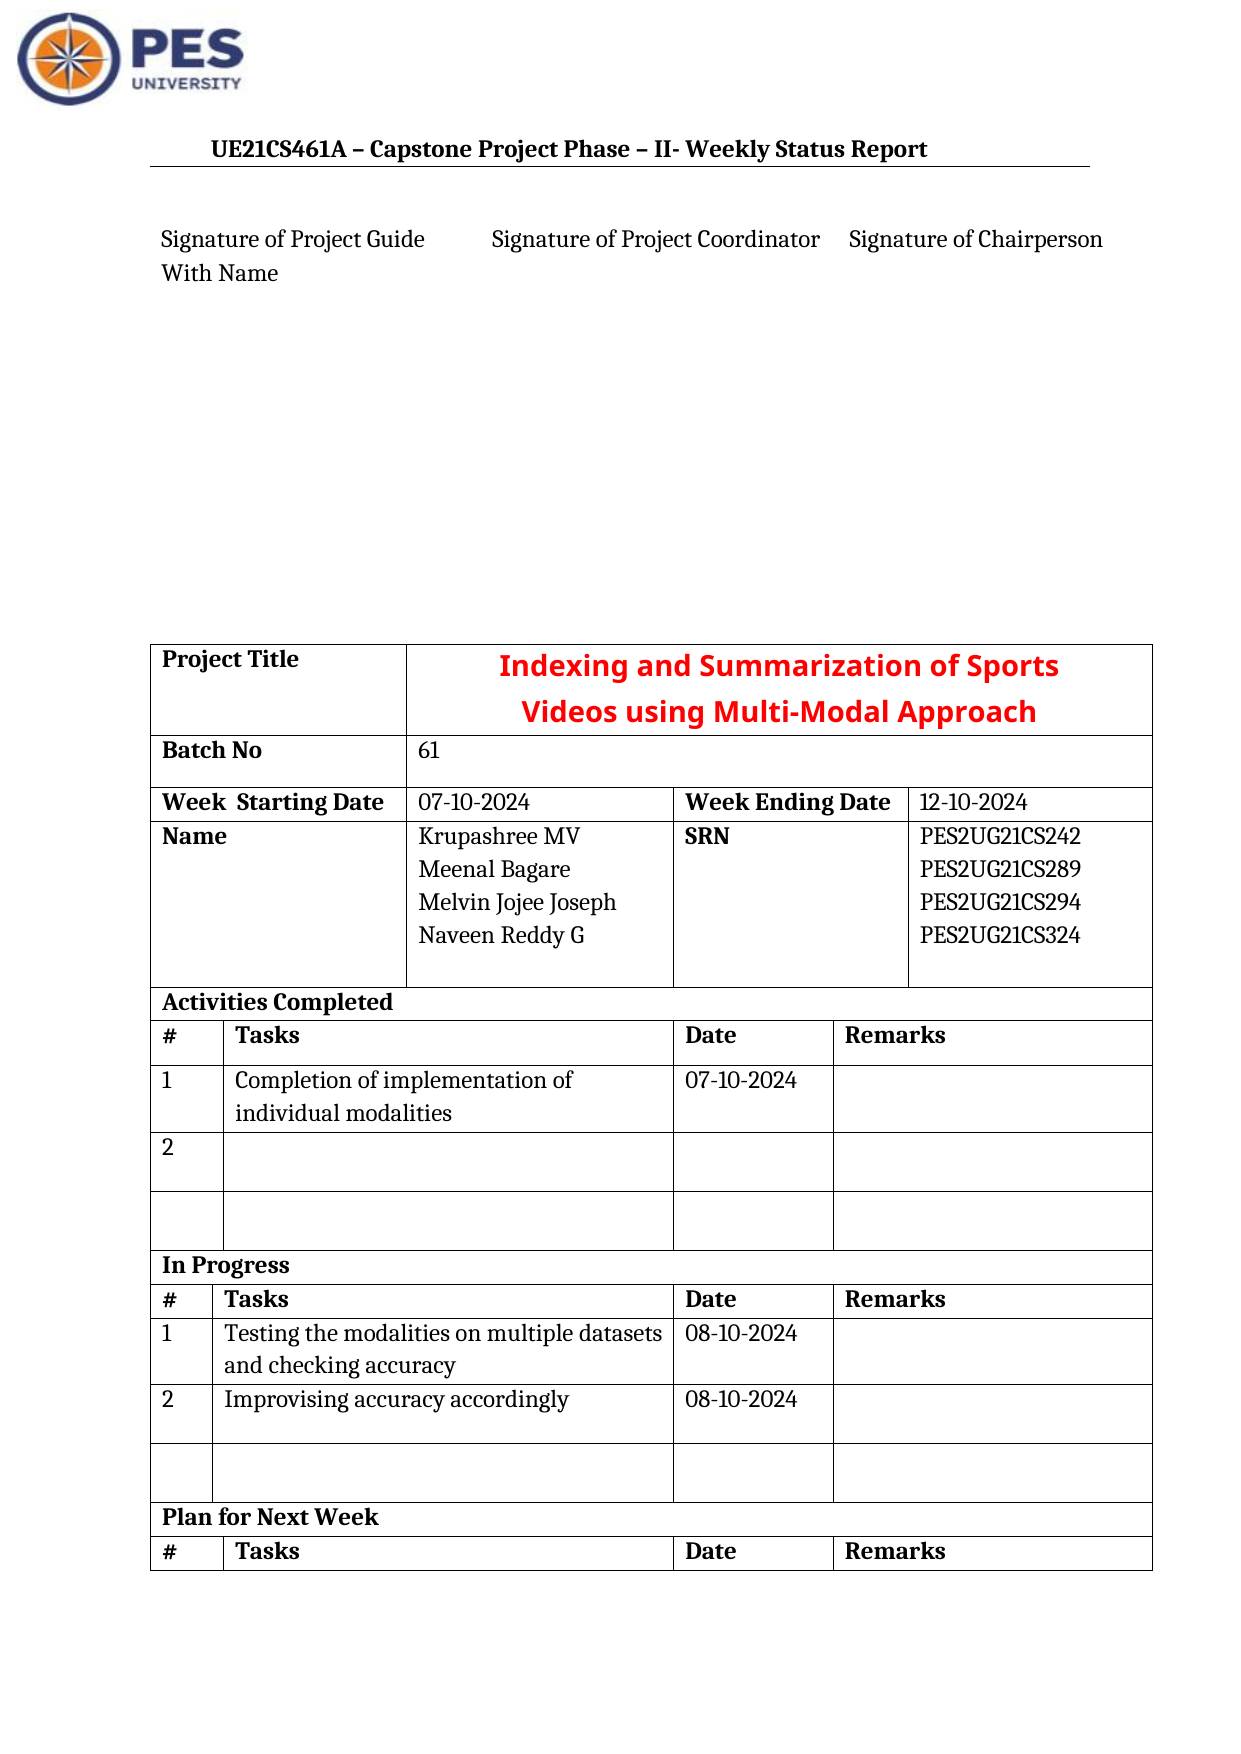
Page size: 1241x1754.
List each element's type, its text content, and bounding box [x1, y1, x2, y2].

table_cell Plan for Next Week [151, 1503, 1152, 1536]
table_cell [834, 1133, 1152, 1191]
table_cell SRN [674, 822, 908, 987]
table_cell [834, 1192, 1152, 1250]
table_cell [674, 1444, 833, 1502]
table_cell [151, 1444, 212, 1502]
table_cell 07-10-2024 [407, 788, 673, 821]
table_cell Name [151, 822, 406, 987]
table_cell Tasks [213, 1285, 673, 1317]
table_cell # [151, 1537, 223, 1569]
table_cell 07-10-2024 [674, 1066, 833, 1132]
table_header Signature of Project Coordinator [474, 225, 838, 291]
table_cell Week Starting Date [151, 788, 406, 821]
table_cell Tasks [224, 1021, 673, 1065]
table_cell Improvising accuracy accordingly [213, 1385, 673, 1443]
table_cell [224, 1133, 673, 1191]
picture [15, 9, 258, 111]
table_cell 12-10-2024 [909, 788, 1152, 821]
table_cell 1 [151, 1319, 212, 1384]
table_cell Remarks [834, 1021, 1152, 1065]
table_cell [834, 1444, 1152, 1502]
table_cell 08-10-2024 [674, 1385, 833, 1443]
table_cell Remarks [834, 1285, 1152, 1317]
table_header Project Title [151, 645, 406, 734]
table_cell 2 [151, 1133, 223, 1191]
table_cell 2 [151, 1385, 212, 1443]
table_cell Batch No [151, 736, 406, 787]
table_cell Remarks [834, 1537, 1152, 1569]
table_cell 08-10-2024 [674, 1319, 833, 1384]
table_cell [674, 1133, 833, 1191]
table_cell Krupashree MV Meenal Bagare Melvin Jojee Joseph Naveen Reddy G [407, 822, 673, 987]
table_cell [213, 1444, 673, 1502]
table_header Signature of Project Guide With Name [150, 225, 474, 291]
table_header Signature of Chairperson [838, 225, 1125, 291]
table_cell [834, 1066, 1152, 1132]
table_cell # [151, 1285, 212, 1317]
table_cell Date [674, 1021, 833, 1065]
table_cell Activities Completed [151, 988, 1152, 1020]
table_cell Date [674, 1285, 833, 1317]
table_cell In Progress [151, 1251, 1152, 1284]
table_cell [674, 1192, 833, 1250]
table_cell [224, 1192, 673, 1250]
table_cell Date [674, 1537, 833, 1569]
table_cell PES2UG21CS242 PES2UG21CS289 PES2UG21CS294 PES2UG21CS324 [909, 822, 1152, 987]
table_cell 1 [151, 1066, 223, 1132]
table_cell # [151, 1021, 223, 1065]
table_cell [834, 1385, 1152, 1443]
table_cell Week Ending Date [674, 788, 908, 821]
table_cell Testing the modalities on multiple datasets and checking accuracy [213, 1319, 673, 1384]
table_cell [834, 1319, 1152, 1384]
table_cell Completion of implementation of individual modalities [224, 1066, 673, 1132]
table_cell [151, 1192, 223, 1250]
table_cell 61 [407, 736, 1152, 787]
table_header Indexing and Summarization of Sports Videos using Multi-Modal Approach [407, 645, 1152, 734]
table_cell Tasks [224, 1537, 673, 1569]
